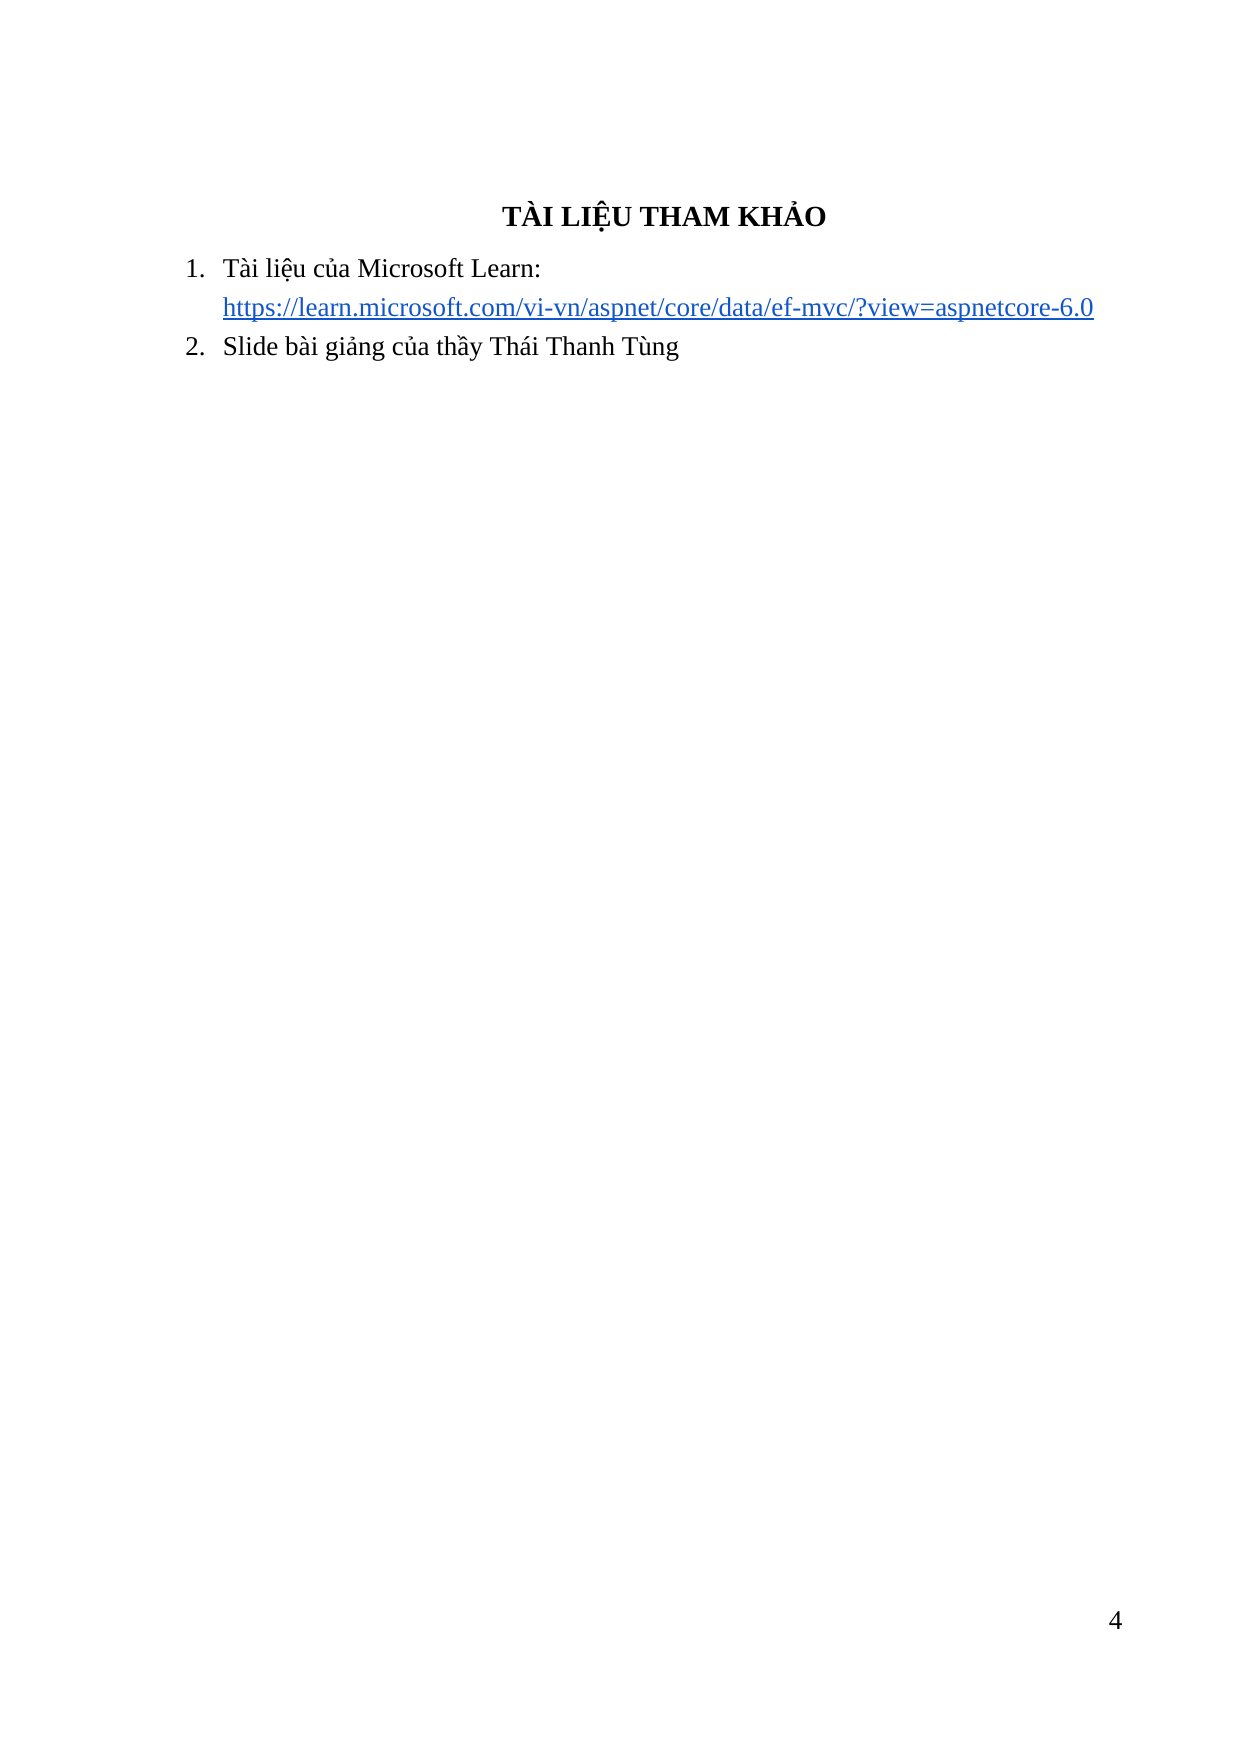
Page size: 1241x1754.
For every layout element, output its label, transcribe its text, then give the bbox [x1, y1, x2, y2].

subtitle TÀI LIỆU THAM KHẢO [148, 199, 1122, 233]
list Slide bài giảng của thầy Thái Thanh Tùng [185, 331, 1122, 362]
list Tài liệu của Microsoft Learn: [185, 252, 1122, 283]
text https://learn.microsoft.com/vi-vn/aspnet/core/data/ef-mvc/?view=aspnetcore-6.0 [223, 291, 1122, 322]
